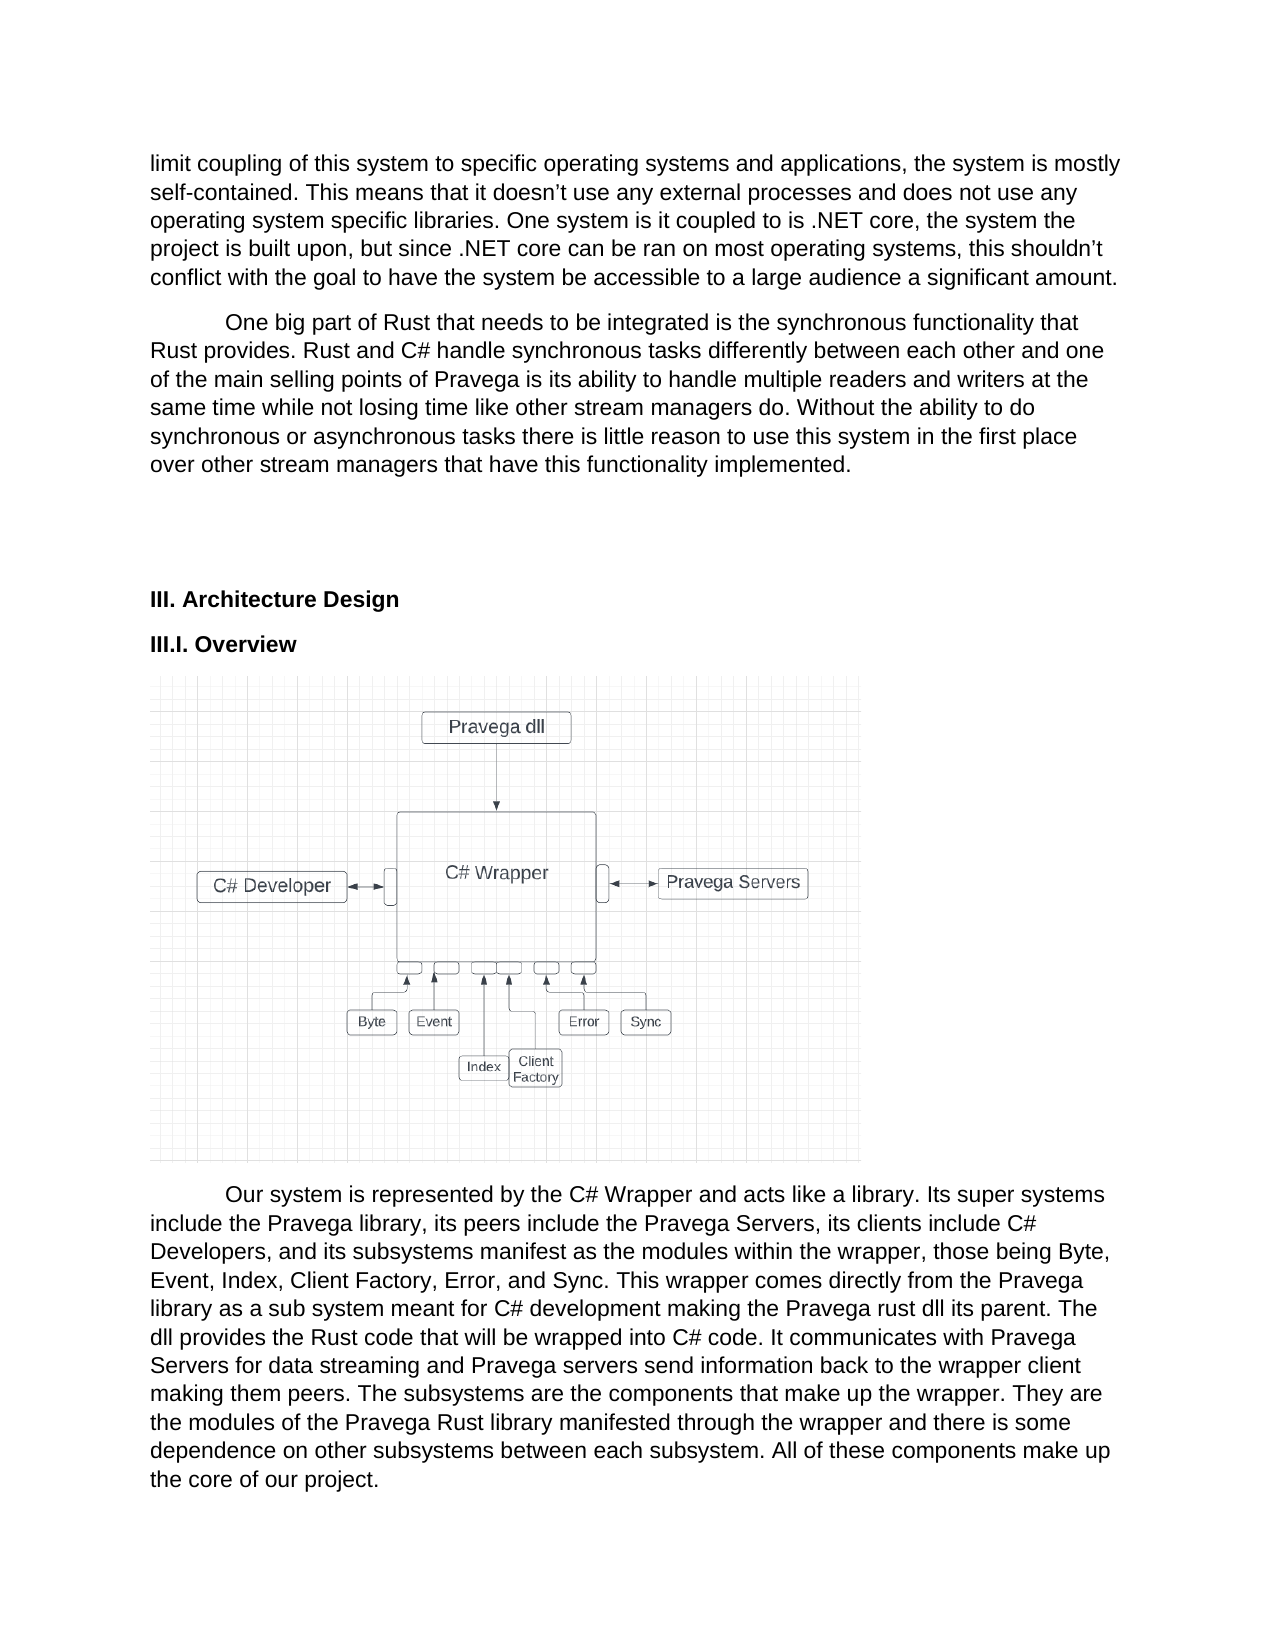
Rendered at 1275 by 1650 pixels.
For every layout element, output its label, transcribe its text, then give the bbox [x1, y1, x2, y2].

picture [150, 676, 862, 1163]
text Our system is represented by the C# Wrapper and acts like a library. Its super systems include the Pravega library, its peers include the Pravega Servers, its clients include C# Developers, and its subsystems manifest as the modules within the wrapper, those being Byte, Event, Index, Client Factory, Error, and Sync. This wrapper comes directly from the Pravega library as a sub system meant for C# development making the Pravega rust dll its parent. The dll provides the Rust code that will be wrapped into C# code. It communicates with Pravega Servers for data streaming and Pravega servers send information back to the wrapper client making them peers. The subsystems are the components that make up the wrapper. They are the modules of the Pravega Rust library manifested through the wrapper and there is some dependence on other subsystems between each subsystem. All of these components make up the core of our project. [150, 1181, 1125, 1492]
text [150, 150, 1125, 290]
text One big part of Rust that needs to be integrated is the synchronous functionality that Rust provides. Rust and C# handle synchronous tasks differently between each other and one of the main selling points of Pravega is its ability to handle multiple readers and writers at the same time while not losing time like other stream managers do. Without the ability to do synchronous or asynchronous tasks there is little reason to use this system in the first place over other stream managers that have this functionality implemented. [150, 309, 1125, 477]
text III. Architecture Design [150, 586, 1125, 613]
text III.I. Overview [150, 631, 1125, 658]
